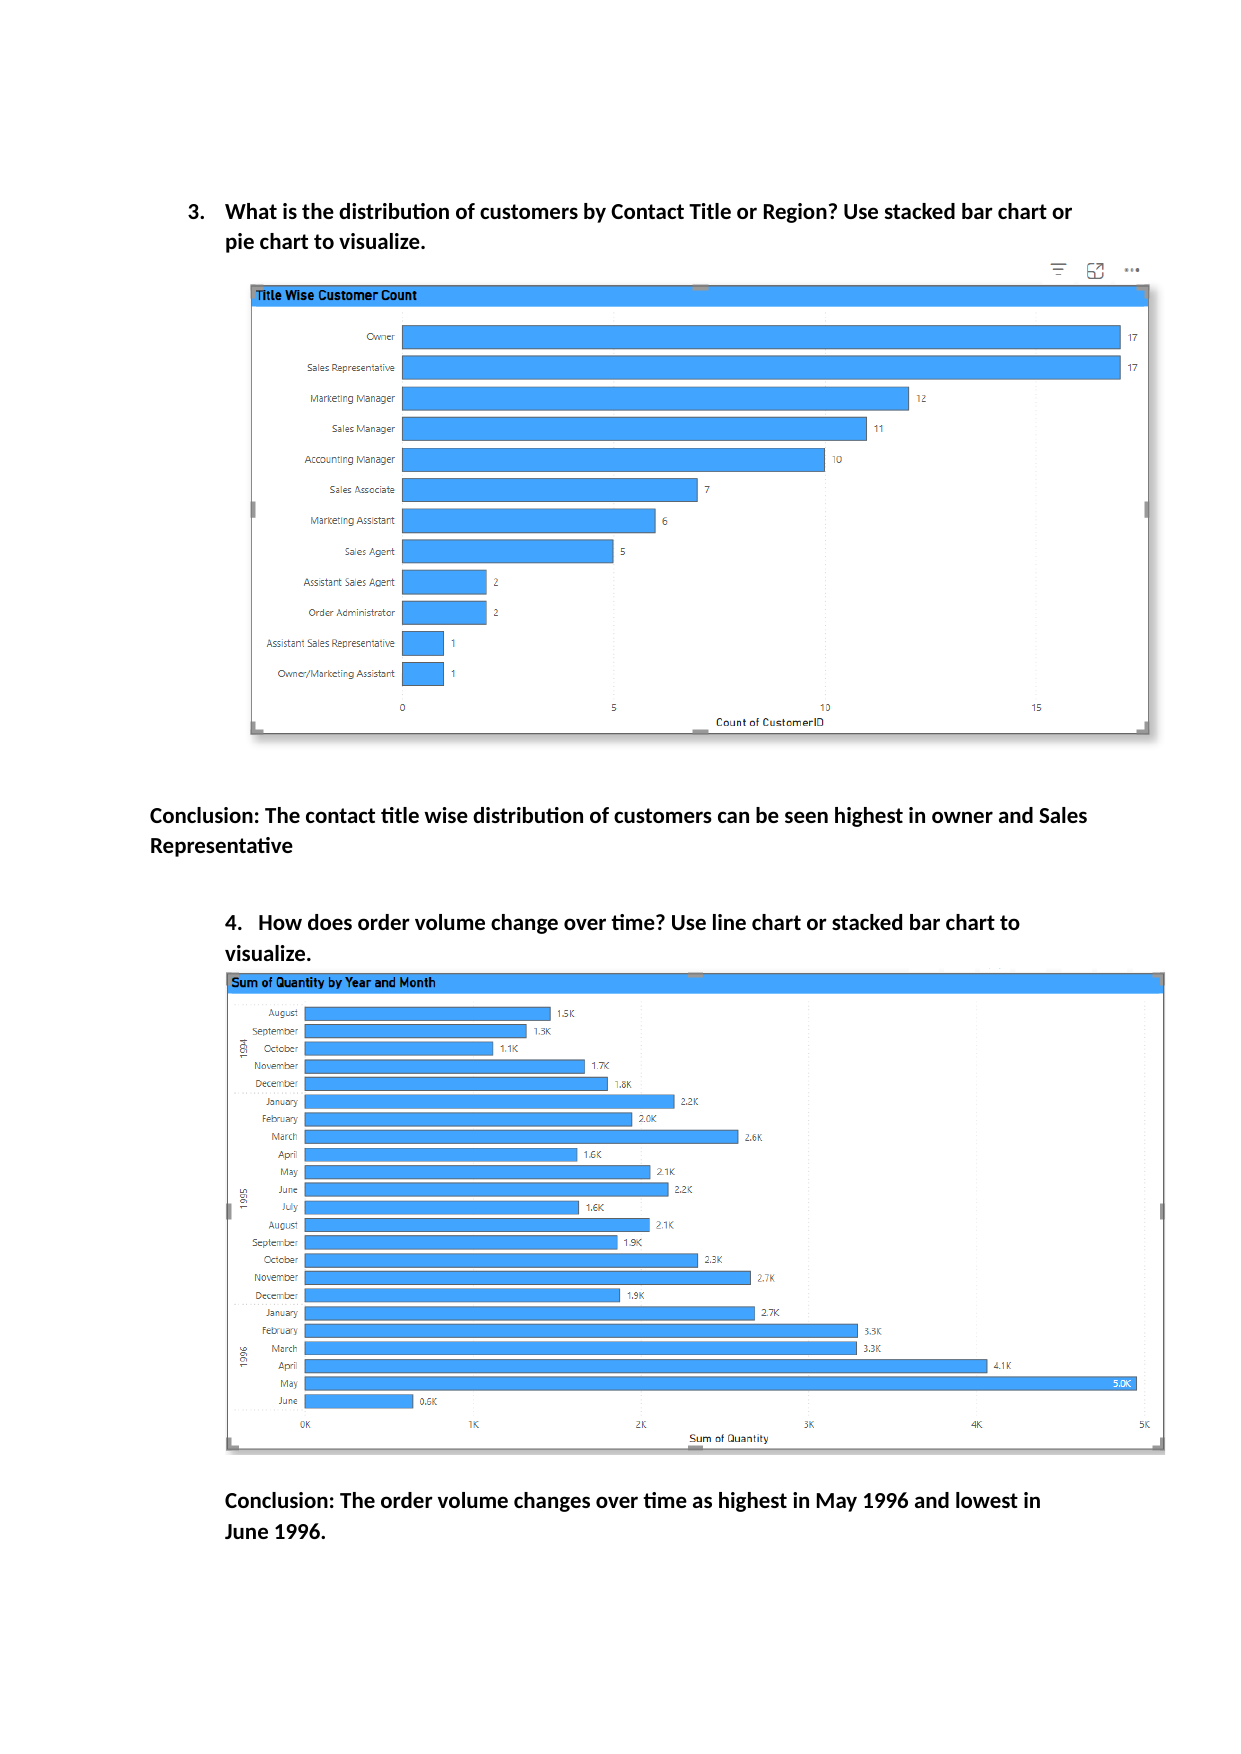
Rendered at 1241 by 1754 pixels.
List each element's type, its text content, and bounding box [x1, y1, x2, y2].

picture [225, 968, 1166, 1455]
list 4. How does order volume change over time? Use line chart or stacked bar chart to visualize. [225, 908, 1090, 967]
picture [225, 257, 1166, 752]
text Conclusion: The contact title wise distribution of customers can be seen highest in owner and Sales Representative [150, 801, 1090, 859]
list What is the distribution of customers by Contact Title or Region? Use stacked bar chart or pie chart to visualize. [187, 197, 1090, 255]
list Conclusion: The order volume changes over time as highest in May 1996 and lowest in June 1996. [225, 1487, 1090, 1545]
